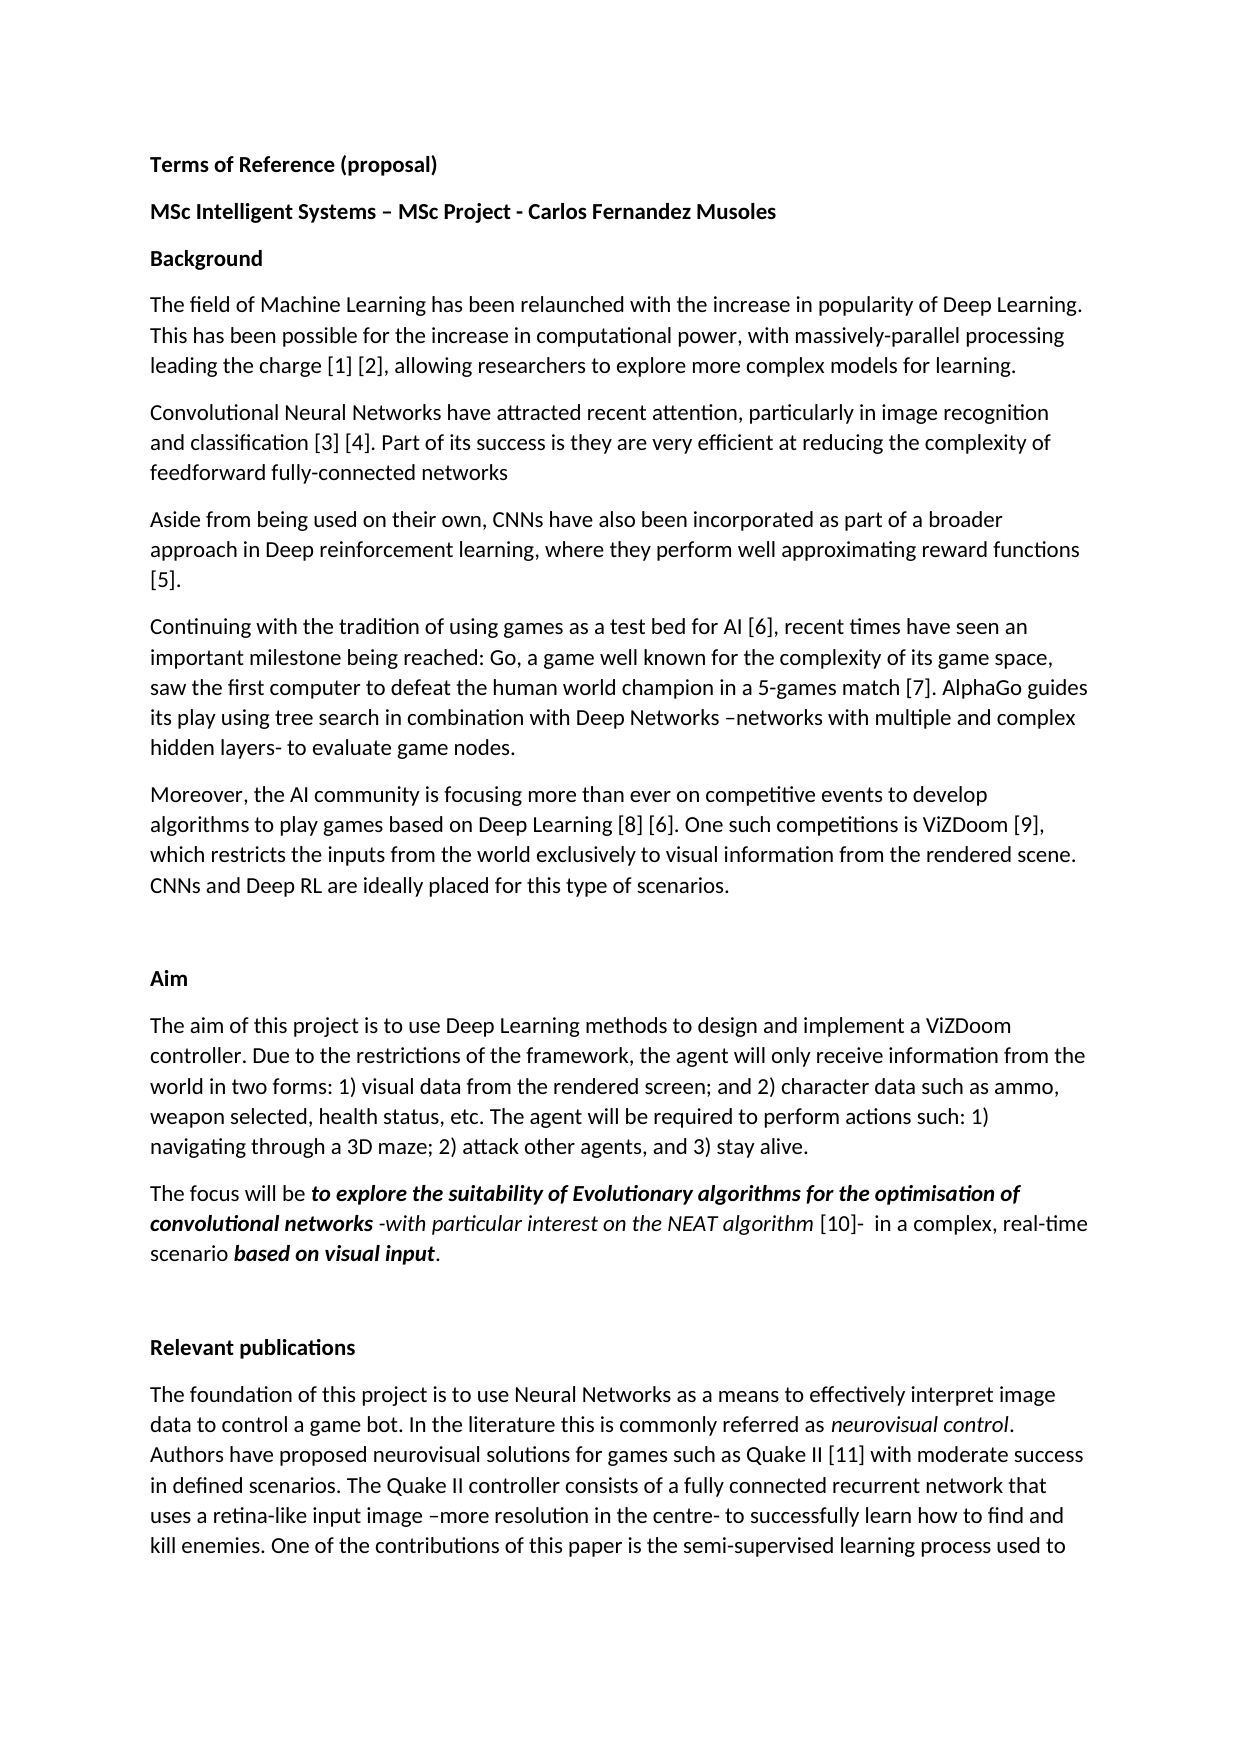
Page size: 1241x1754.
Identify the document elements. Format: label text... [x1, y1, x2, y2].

text Relevant publications [150, 1333, 1090, 1361]
text MSc Intelligent Systems – MSc Project - Carlos Fernandez Musoles [150, 197, 1090, 225]
text Aside from being used on their own, CNNs have also been incorporated as part of a broader approach in Deep reinforcement learning, where they perform well approximating reward functions [5]. [150, 505, 1090, 594]
text Terms of Reference (proposal) [150, 150, 1090, 178]
text The field of Machine Learning has been relaunched with the increase in popularity of Deep Learning. This has been possible for the increase in computational power, with massively-parallel processing leading the charge [1] [2], allowing researchers to explore more complex models for learning. [150, 291, 1090, 379]
text The focus will be to explore the suitability of Evolutionary algorithms for the optimisation of convolutional networks -with particular interest on the NEAT algorithm [10]- in a complex, real-time scenario based on visual input. [150, 1179, 1090, 1268]
text Moreover, the AI community is focusing more than ever on competitive events to develop algorithms to play games based on Deep Learning [8] [6]. One such competitions is ViZDoom [9], which restricts the inputs from the world exclusively to visual information from the rendered scene. CNNs and Deep RL are ideally placed for this type of scenarios. [150, 780, 1090, 899]
text Aim [150, 964, 1090, 993]
text Background [150, 244, 1090, 272]
text Convolutional Neural Networks have attracted recent attention, particularly in image recognition and classification [3] [4]. Part of its success is they are very efficient at reducing the complexity of feedforward fully-connected networks [150, 398, 1090, 486]
text The aim of this project is to use Deep Learning methods to design and implement a ViZDoom controller. Due to the restrictions of the framework, the agent will only receive information from the world in two forms: 1) visual data from the rendered screen; and 2) character data such as ammo, weapon selected, health status, etc. The agent will be required to perform actions such: 1) navigating through a 3D maze; 2) attack other agents, and 3) stay alive. [150, 1011, 1090, 1160]
text Continuing with the tradition of using games as a test bed for AI [6], recent times have seen an important milestone being reached: Go, a game well known for the complexity of its game space, saw the first computer to defeat the human world champion in a 5-games match [7]. AlphaGo guides its play using tree search in combination with Deep Networks –networks with multiple and complex hidden layers- to evaluate game nodes. [150, 612, 1090, 761]
